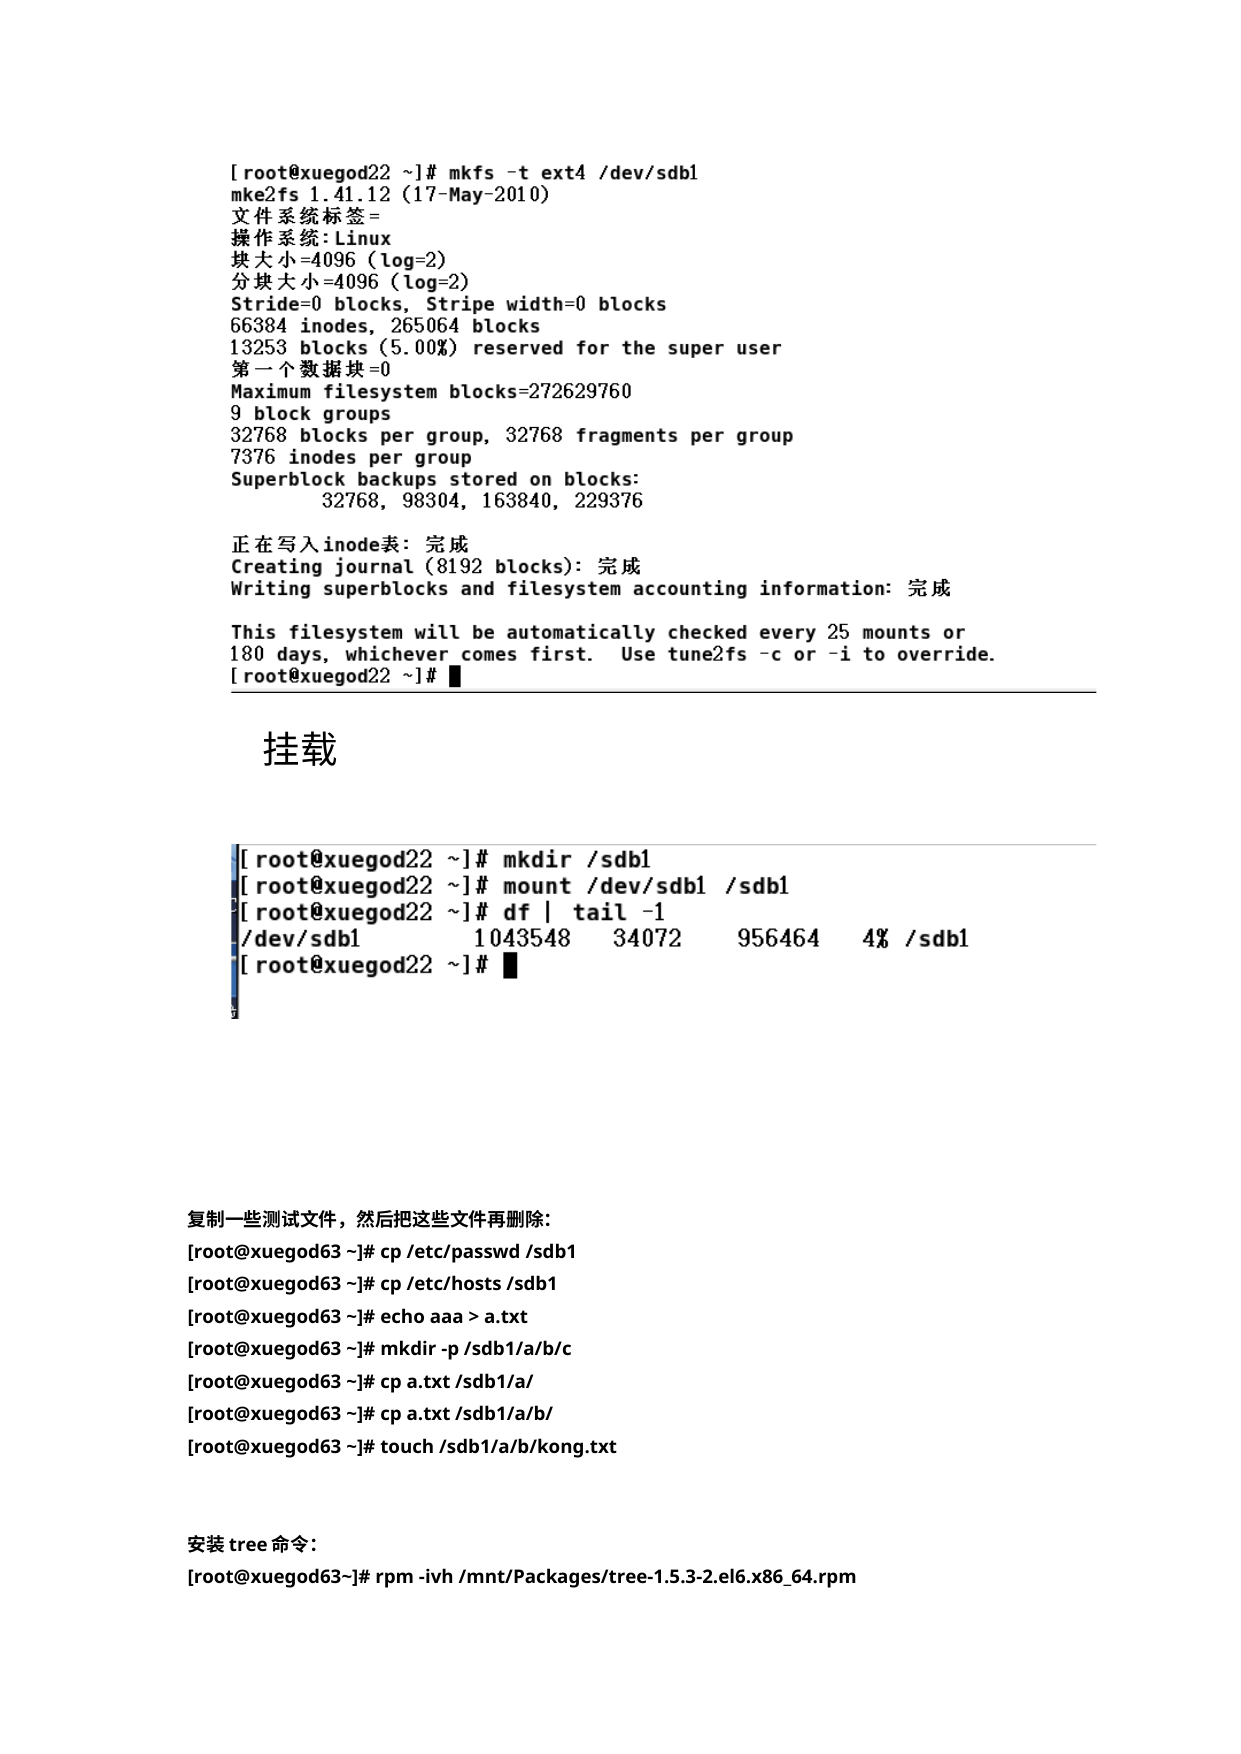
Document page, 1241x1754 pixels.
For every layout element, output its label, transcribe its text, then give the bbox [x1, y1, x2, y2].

text [root@xuegod63~]# rpm -ivh /mnt/Packages/tree-1.5.3-2.el6.x86_64.rpm [187, 1559, 1053, 1592]
text [root@xuegod63 ~]# mkdir -p /sdb1/a/b/c [187, 1332, 1053, 1364]
text 安装tree命令： [187, 1527, 1053, 1559]
picture [231, 162, 1097, 693]
text [root@xuegod63 ~]# cp /etc/passwd /sdb1 [187, 1234, 1053, 1267]
picture [231, 844, 1097, 1019]
text [root@xuegod63 ~]# echo aaa > a.txt [187, 1299, 1053, 1332]
text [root@xuegod63 ~]# touch /sdb1/a/b/kong.txt [187, 1429, 1053, 1462]
text 挂载 [187, 714, 1053, 779]
text [root@xuegod63 ~]# cp a.txt /sdb1/a/ [187, 1364, 1053, 1397]
text [root@xuegod63 ~]# cp /etc/hosts /sdb1 [187, 1267, 1053, 1299]
text 复制一些测试文件，然后把这些文件再删除： [187, 1202, 1053, 1234]
text [root@xuegod63 ~]# cp a.txt /sdb1/a/b/ [187, 1397, 1053, 1429]
